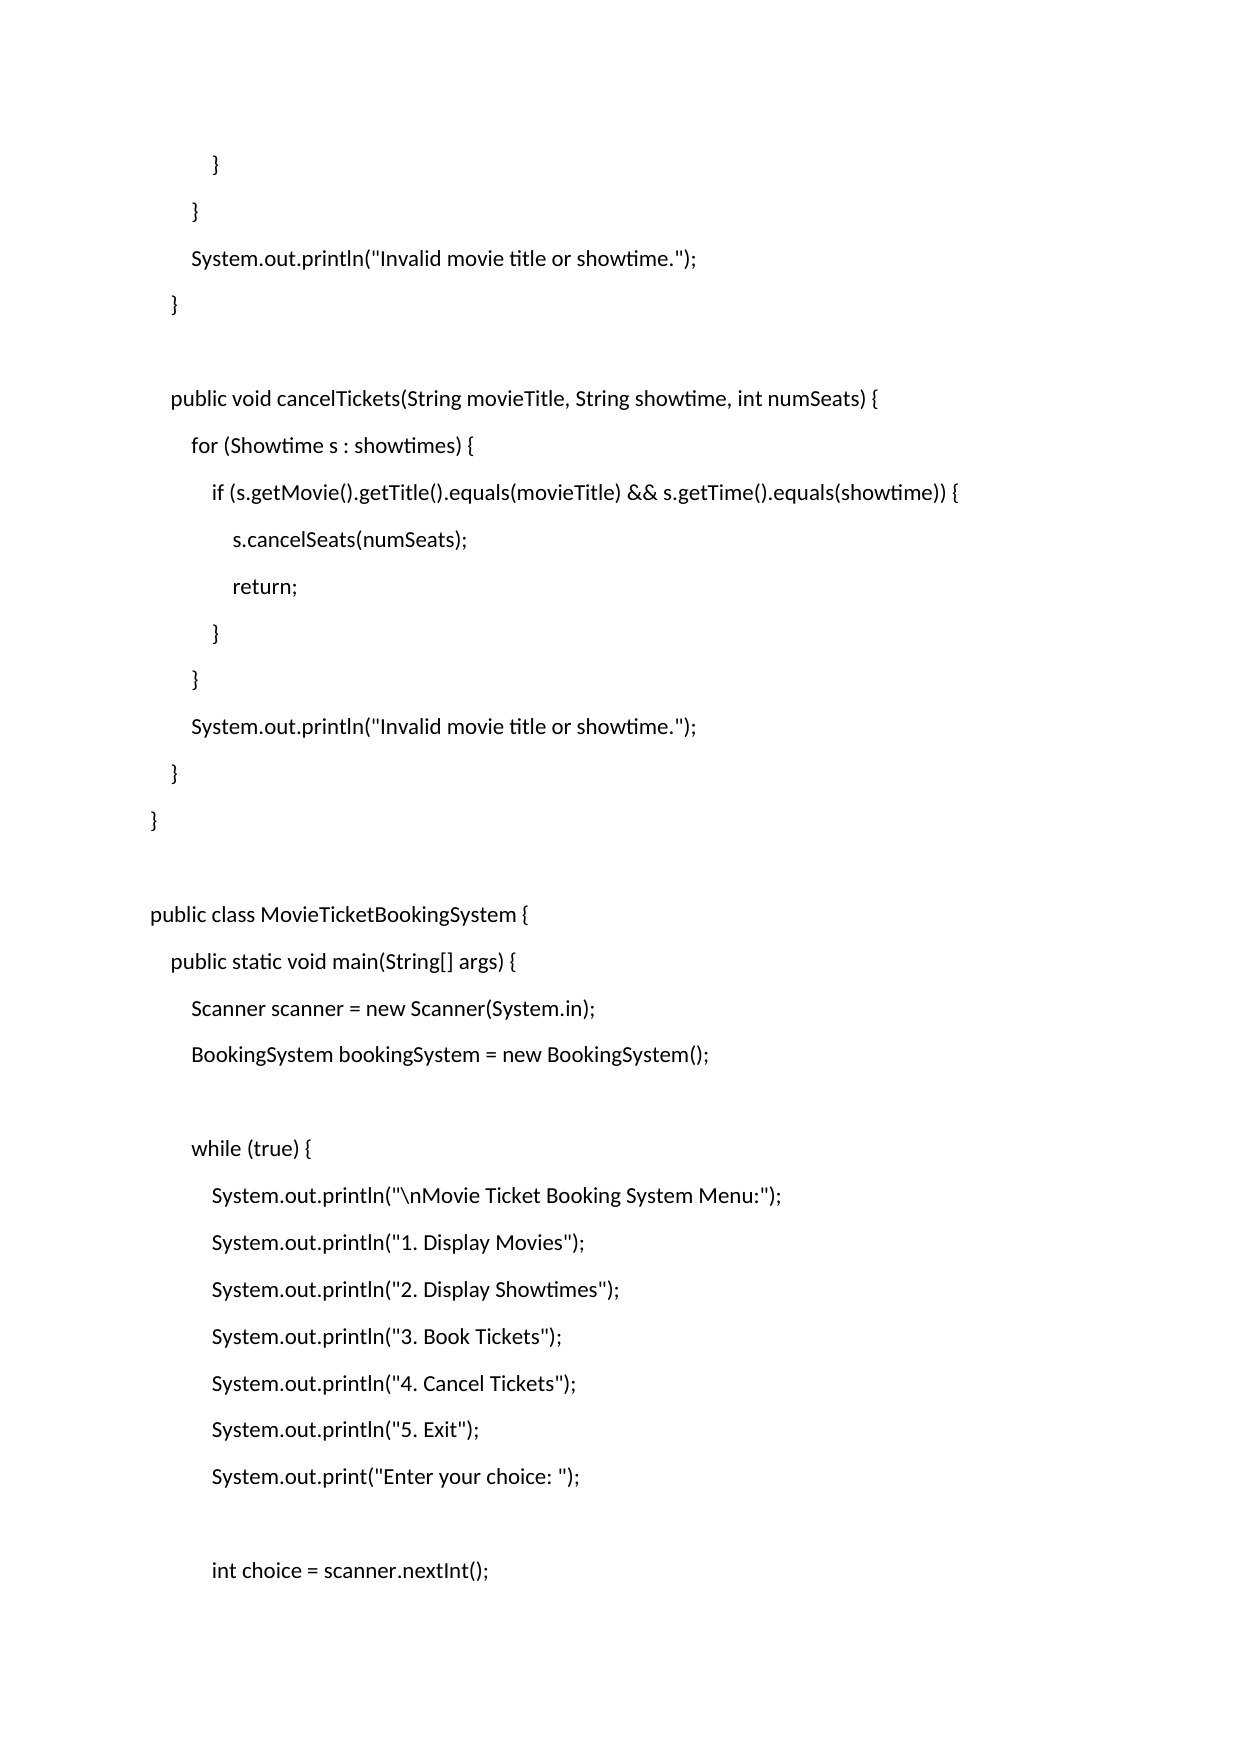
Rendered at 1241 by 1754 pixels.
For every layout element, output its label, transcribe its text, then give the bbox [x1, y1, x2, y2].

text } [150, 150, 1090, 178]
text System.out.println("4. Cancel Tickets"); [150, 1369, 1090, 1397]
text Scanner scanner = new Scanner(System.in); [150, 994, 1090, 1022]
text int choice = scanner.nextInt(); [150, 1556, 1090, 1584]
text BookingSystem bookingSystem = new BookingSystem(); [150, 1041, 1090, 1069]
text System.out.println("Invalid movie title or showtime."); [150, 712, 1090, 741]
text System.out.println("\nMovie Ticket Booking System Menu:"); [150, 1181, 1090, 1209]
text } [150, 197, 1090, 225]
text System.out.println("5. Exit"); [150, 1416, 1090, 1444]
text public static void main(String[] args) { [150, 947, 1090, 975]
text while (true) { [150, 1134, 1090, 1162]
text } [150, 666, 1090, 694]
text System.out.println("1. Display Movies"); [150, 1228, 1090, 1256]
text System.out.println("2. Display Showtimes"); [150, 1275, 1090, 1303]
text System.out.println("Invalid movie title or showtime."); [150, 244, 1090, 272]
text } [150, 619, 1090, 647]
text System.out.println("3. Book Tickets"); [150, 1322, 1090, 1350]
text if (s.getMovie().getTitle().equals(movieTitle) && s.getTime().equals(showtime)) { [150, 478, 1090, 506]
text for (Showtime s : showtimes) { [150, 431, 1090, 459]
text public void cancelTickets(String movieTitle, String showtime, int numSeats) { [150, 384, 1090, 412]
text System.out.print("Enter your choice: "); [150, 1462, 1090, 1491]
text } [150, 291, 1090, 319]
text return; [150, 572, 1090, 600]
text public class MovieTicketBookingSystem { [150, 900, 1090, 928]
text } [150, 759, 1090, 787]
text } [150, 806, 1090, 834]
text s.cancelSeats(numSeats); [150, 525, 1090, 553]
